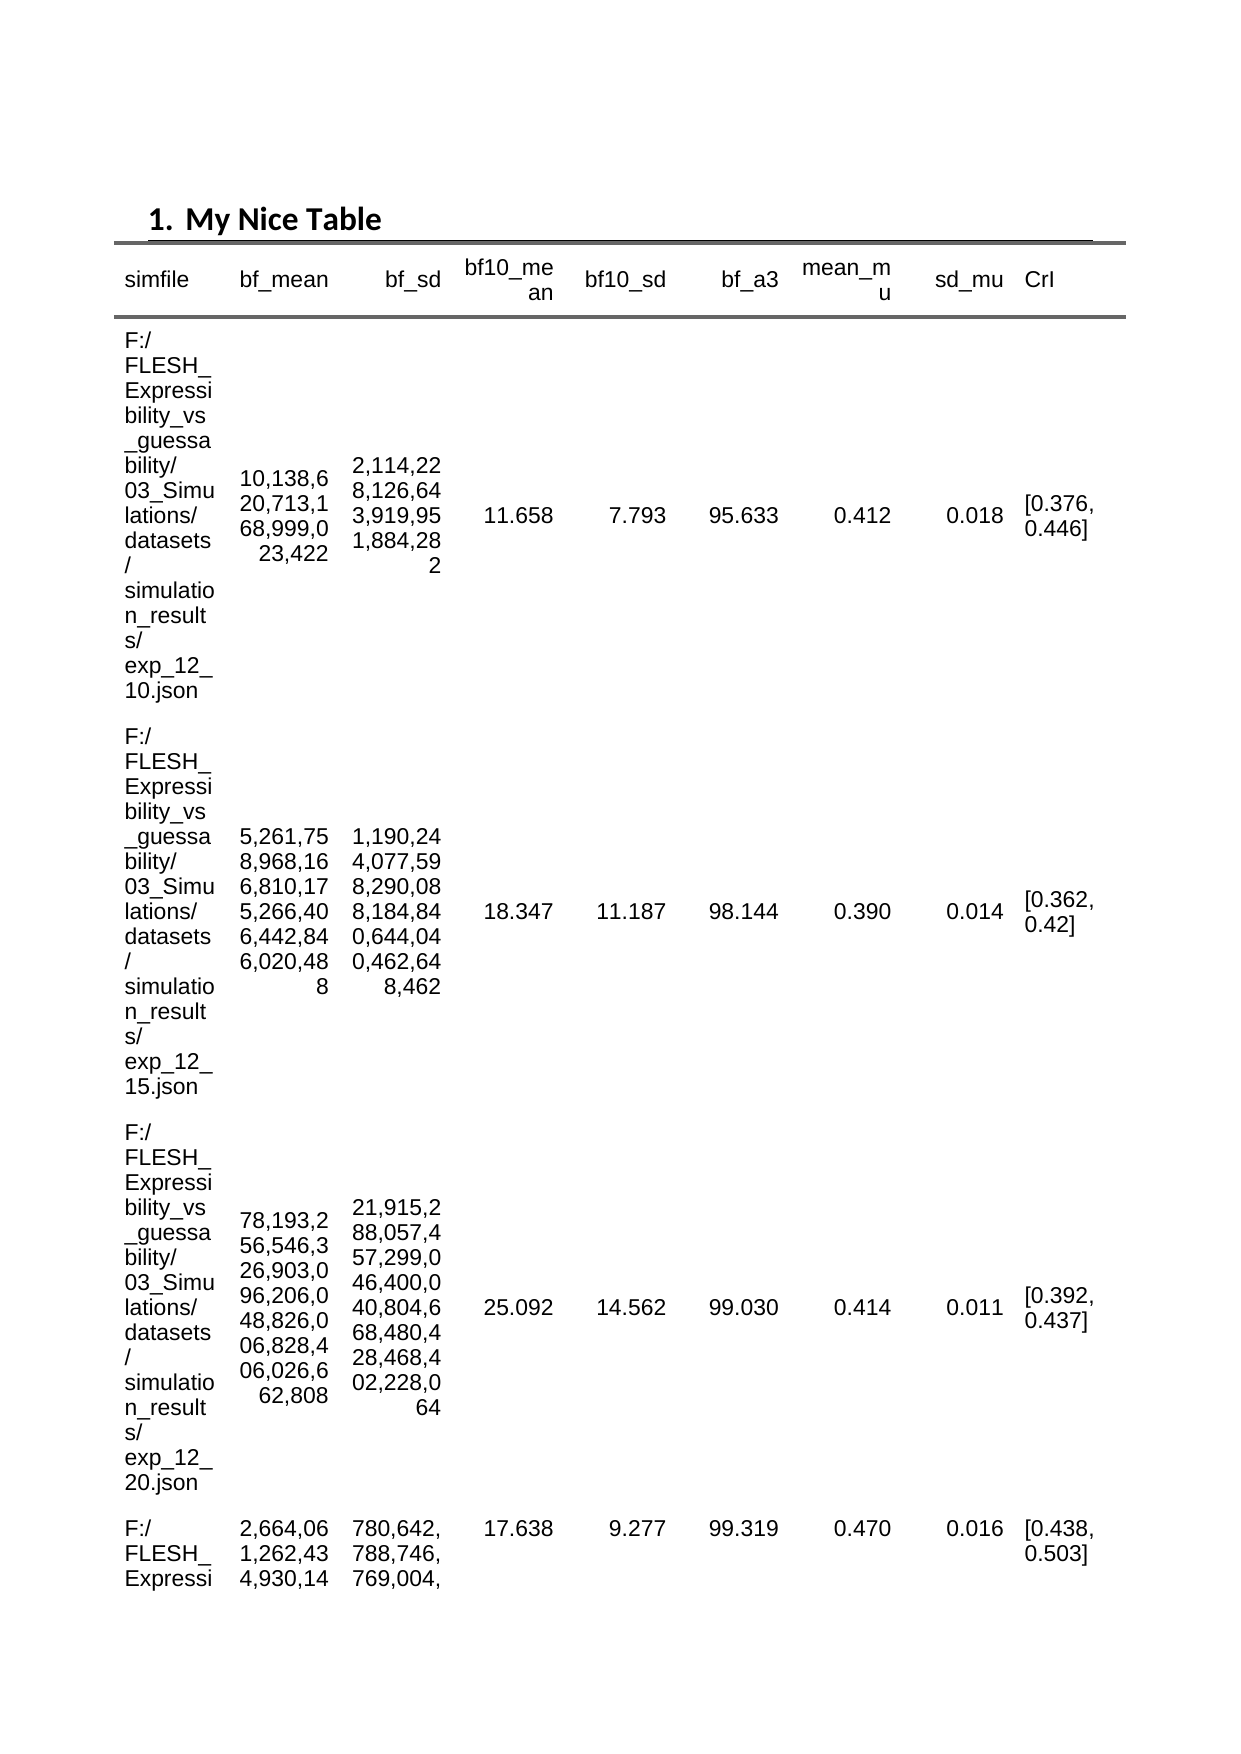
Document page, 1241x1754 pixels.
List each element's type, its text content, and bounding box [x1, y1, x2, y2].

table_header bf10_sd [564, 245, 676, 315]
table_header simfile [114, 245, 226, 315]
table_cell 0.470 [789, 1506, 901, 1591]
table_cell 95.633 [676, 319, 789, 714]
table_cell 7.793 [564, 319, 676, 714]
table_cell 11.658 [451, 319, 564, 714]
table_cell 0.018 [901, 319, 1014, 714]
table_cell 2,114,228,126,643,919,951,884,282 [339, 319, 451, 714]
table_cell 5,261,758,968,166,810,175,266,406,442,846,020,488 [226, 714, 339, 1110]
table_header bf_sd [339, 245, 451, 315]
table_cell 9.277 [564, 1506, 676, 1591]
table_cell 25.092 [451, 1110, 564, 1506]
subtitle My Nice Table [148, 198, 1093, 240]
table_cell [0.438, 0.503] [1014, 1506, 1126, 1591]
table_cell 0.414 [789, 1110, 901, 1506]
table_cell 98.144 [676, 714, 789, 1110]
table_cell F:/FLESH_Expressibility_vs_guessability/03_Simulations/datasets/simulation_results/exp_12_10.json [114, 319, 226, 714]
table_cell 78,193,256,546,326,903,096,206,048,826,006,828,406,026,662,808 [226, 1110, 339, 1506]
table_cell 18.347 [451, 714, 564, 1110]
table_header CrI [1014, 245, 1126, 315]
table_cell 21,915,288,057,457,299,046,400,040,804,668,480,428,468,402,228,064 [339, 1110, 451, 1506]
table_cell 11.187 [564, 714, 676, 1110]
table_cell F:/FLESH_Expressibility_vs_guessability/03_Simulations/datasets/simulation_results/exp_12_15.json [114, 714, 226, 1110]
table_cell [0.376, 0.446] [1014, 319, 1126, 714]
table_cell 99.030 [676, 1110, 789, 1506]
table_cell 0.390 [789, 714, 901, 1110]
table_cell [0.362, 0.42] [1014, 714, 1126, 1110]
table_cell 2,664,061,262,434,930,143,468,842,880 [226, 1506, 339, 1591]
table_cell 99.319 [676, 1506, 789, 1591]
table_cell 0.011 [901, 1110, 1014, 1506]
table_cell 0.016 [901, 1506, 1014, 1591]
table_header bf_mean [226, 245, 339, 315]
table_header bf10_mean [451, 245, 564, 315]
table_cell 14.562 [564, 1110, 676, 1506]
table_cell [114, 1506, 226, 1591]
table_cell [0.392, 0.437] [1014, 1110, 1126, 1506]
table_header sd_mu [901, 245, 1014, 315]
table_cell 780,642,788,746,769,004,968,400,486,886 [339, 1506, 451, 1591]
table_cell F:/FLESH_Expressibility_vs_guessability/03_Simulations/datasets/simulation_results/exp_12_20.json [114, 1110, 226, 1506]
table_cell 17.638 [451, 1506, 564, 1591]
table_cell 0.412 [789, 319, 901, 714]
table_header mean_mu [789, 245, 901, 315]
table_cell 10,138,620,713,168,999,023,422 [226, 319, 339, 714]
table_cell 0.014 [901, 714, 1014, 1110]
table_cell 1,190,244,077,598,290,088,184,840,644,040,462,648,462 [339, 714, 451, 1110]
table_header bf_a3 [676, 245, 789, 315]
